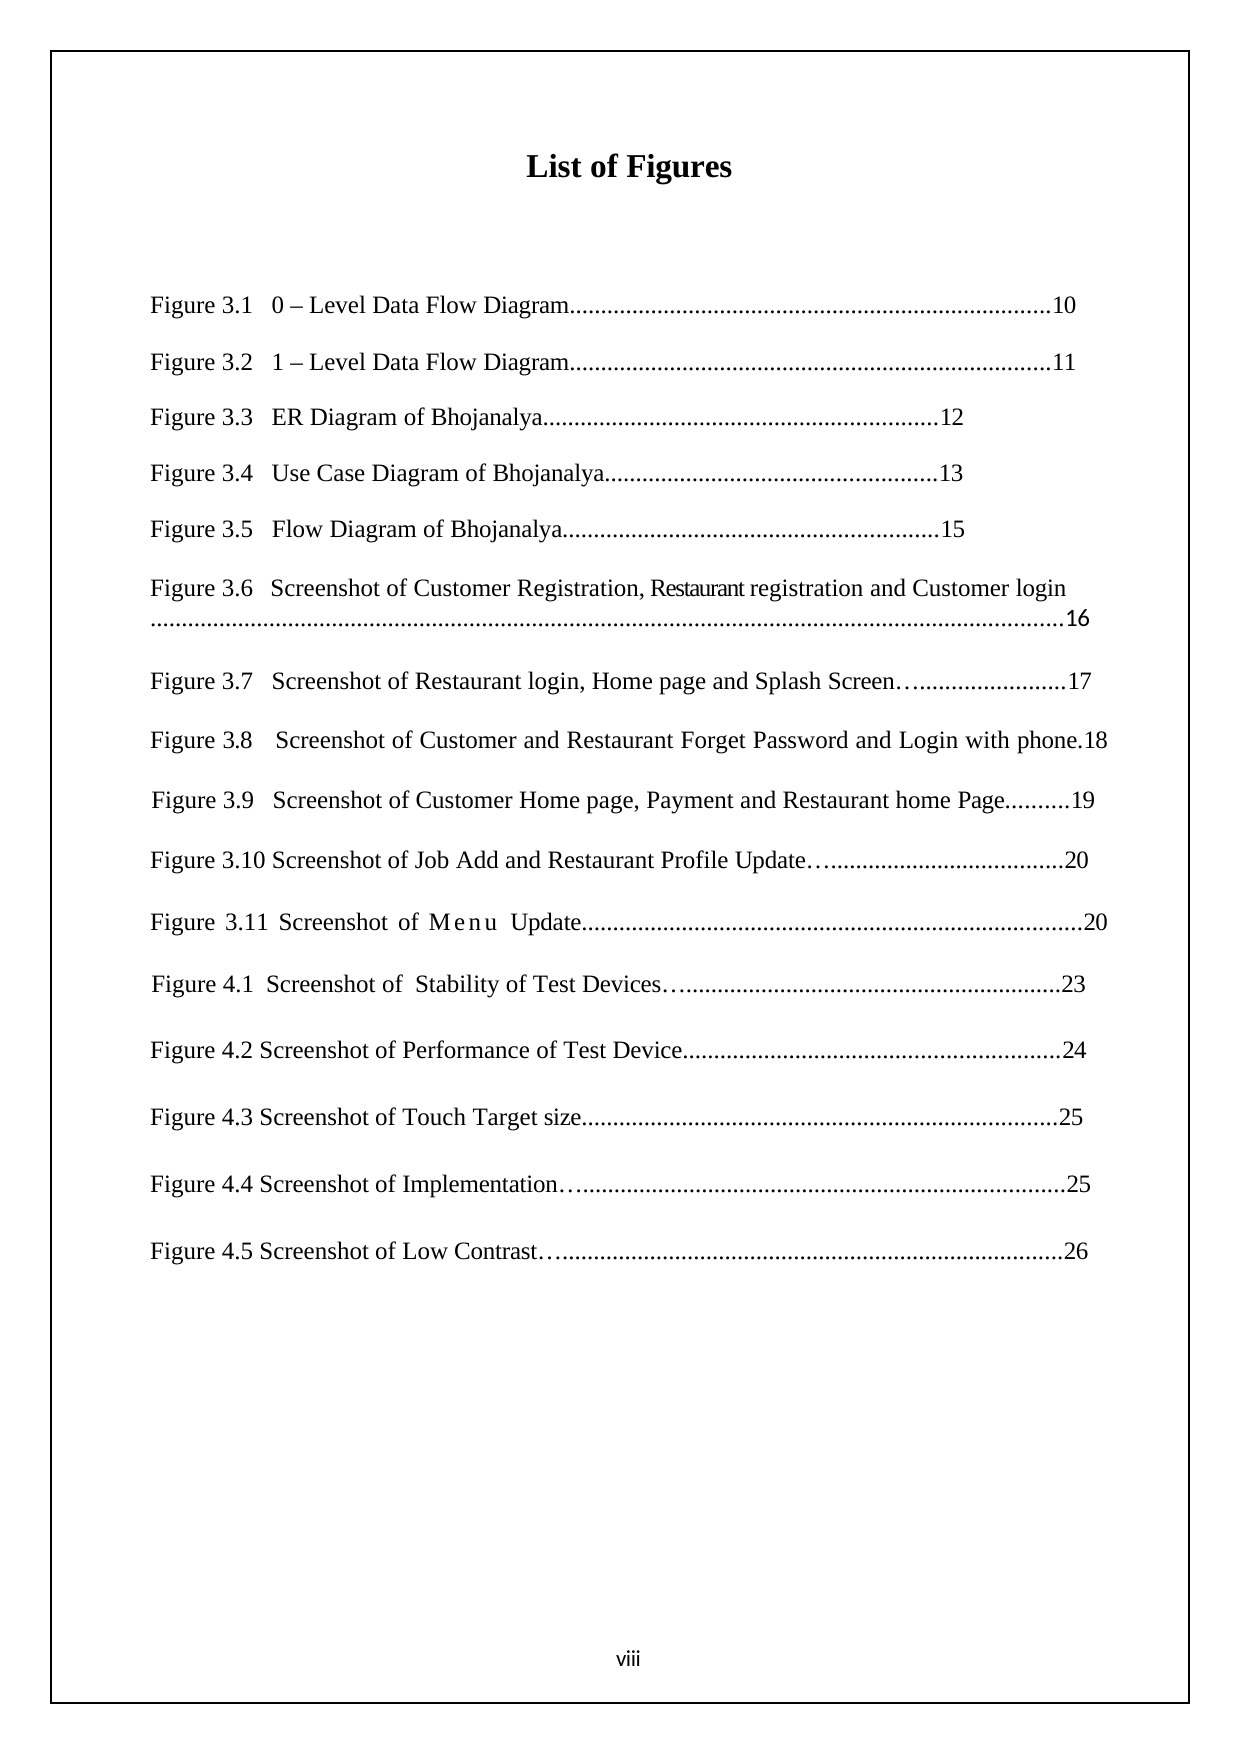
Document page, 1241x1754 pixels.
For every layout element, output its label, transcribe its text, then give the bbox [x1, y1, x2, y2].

text Figure 3.8 Screenshot of Customer and Restaurant Forget Password and Login with phone 18 [150, 726, 1144, 754]
text Figure 3.7 Screenshot of Restaurant login, Home page and Splash Screen… 17 [150, 666, 1144, 694]
text Figure 3.6 Screenshot of Customer Registration, Restaurant registration and Customer login 16 [150, 573, 1144, 632]
text Figure 4.1 Screenshot of Stability of Test Devices… 23 [151, 969, 1144, 998]
text Figure 4.5 Screenshot of Low Contrast… 26 [150, 1236, 1144, 1265]
text Figure 3.9 Screenshot of Customer Home page, Payment and Restaurant home Page 19 [151, 785, 1144, 814]
text Figure 3.2 1 – Level Data Flow Diagram 11 [150, 347, 1144, 375]
text Figure 4.2 Screenshot of Performance of Test Device 24 [150, 1035, 1144, 1064]
text Figure 3.4 Use Case Diagram of Bhojanalya 13 [150, 458, 1144, 487]
text Figure 4.4 Screenshot of Implementation… 25 [150, 1169, 1144, 1197]
text Figure 3.1 0 – Level Data Flow Diagram 10 [150, 291, 1144, 319]
text Figure 3.5 Flow Diagram of Bhojanalya 15 [150, 514, 1144, 543]
text Figure 3.3 ER Diagram of Bhojanalya 12 [150, 402, 1144, 431]
text Figure 4.3 Screenshot of Touch Target size 25 [150, 1102, 1144, 1131]
subtitle List of Figures [340, 147, 918, 185]
text Figure 3.10 Screenshot of Job Add and Restaurant Profile Update… 20 [150, 845, 1144, 874]
text Figure 3.11 Screenshot of Menu Update 20 [150, 907, 1144, 936]
